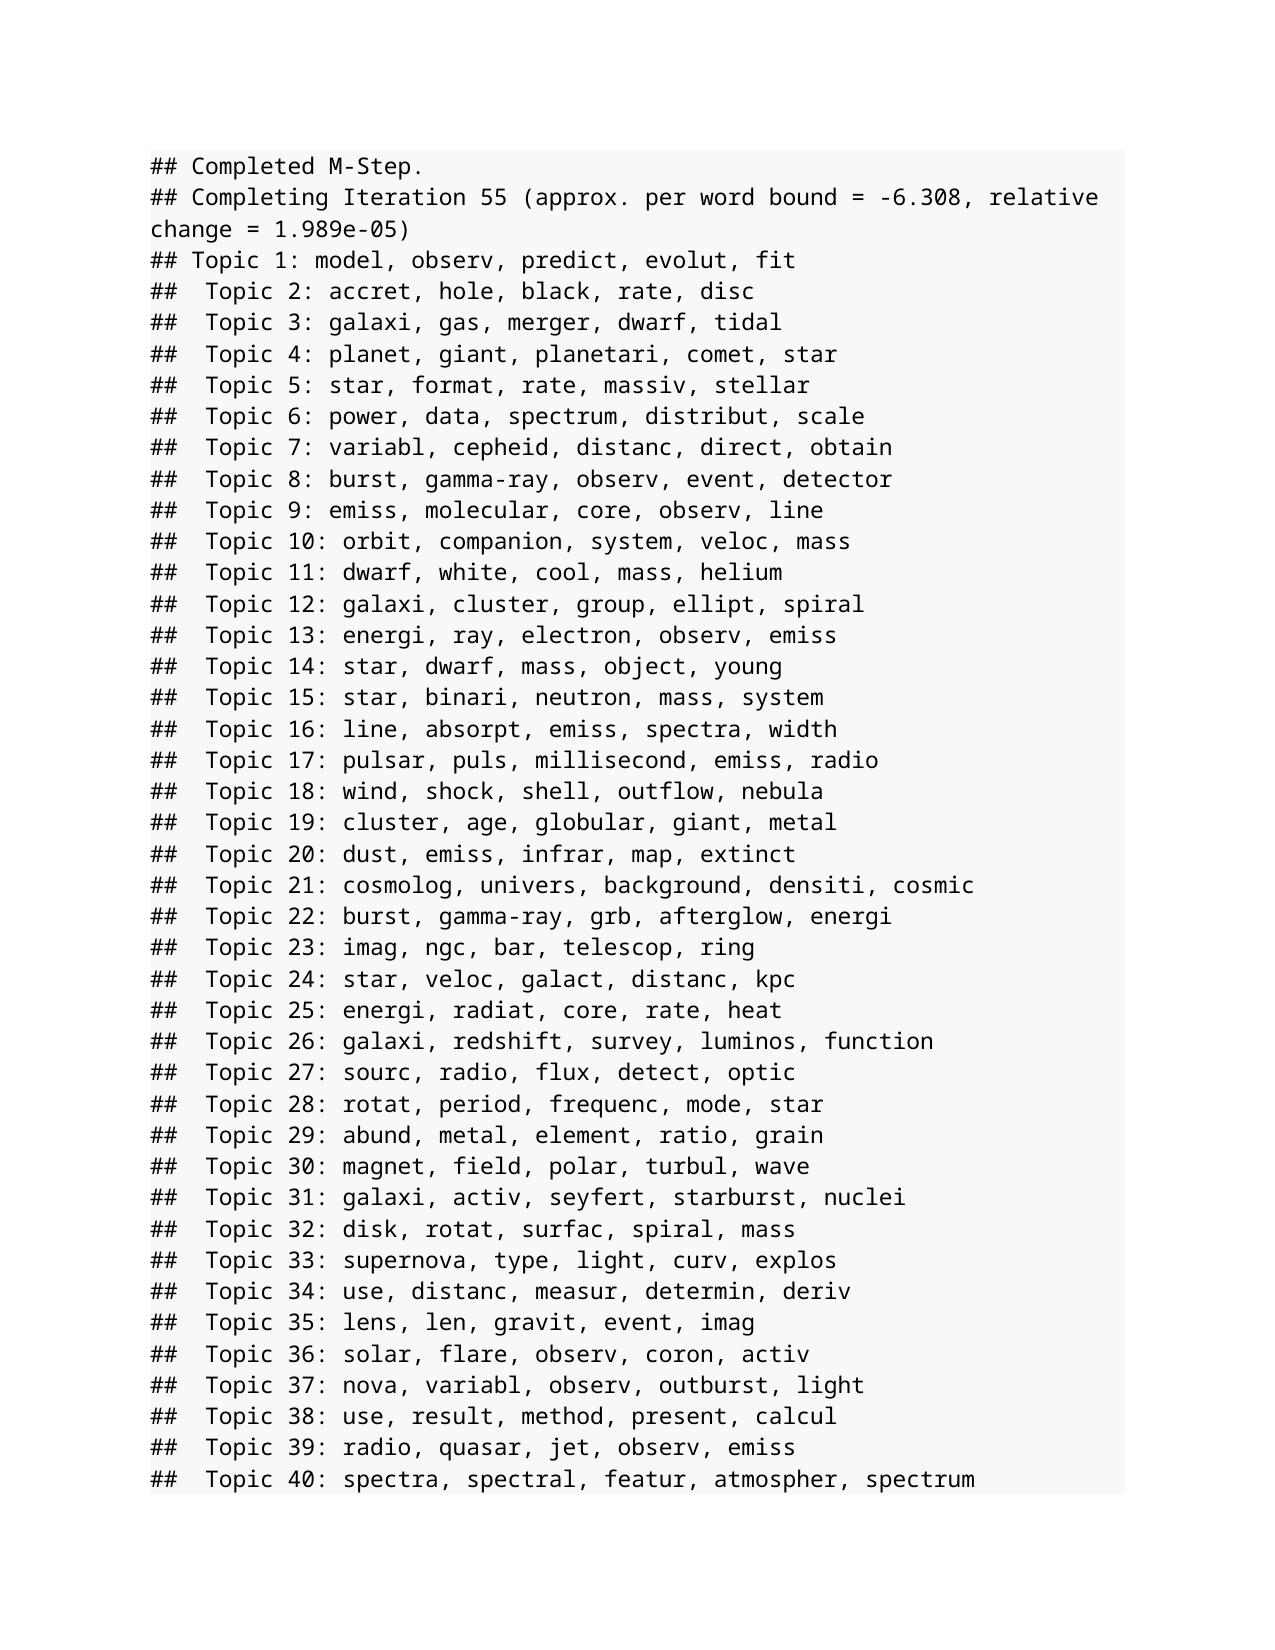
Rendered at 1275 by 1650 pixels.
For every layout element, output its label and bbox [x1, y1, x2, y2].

text [150, 150, 1125, 1494]
